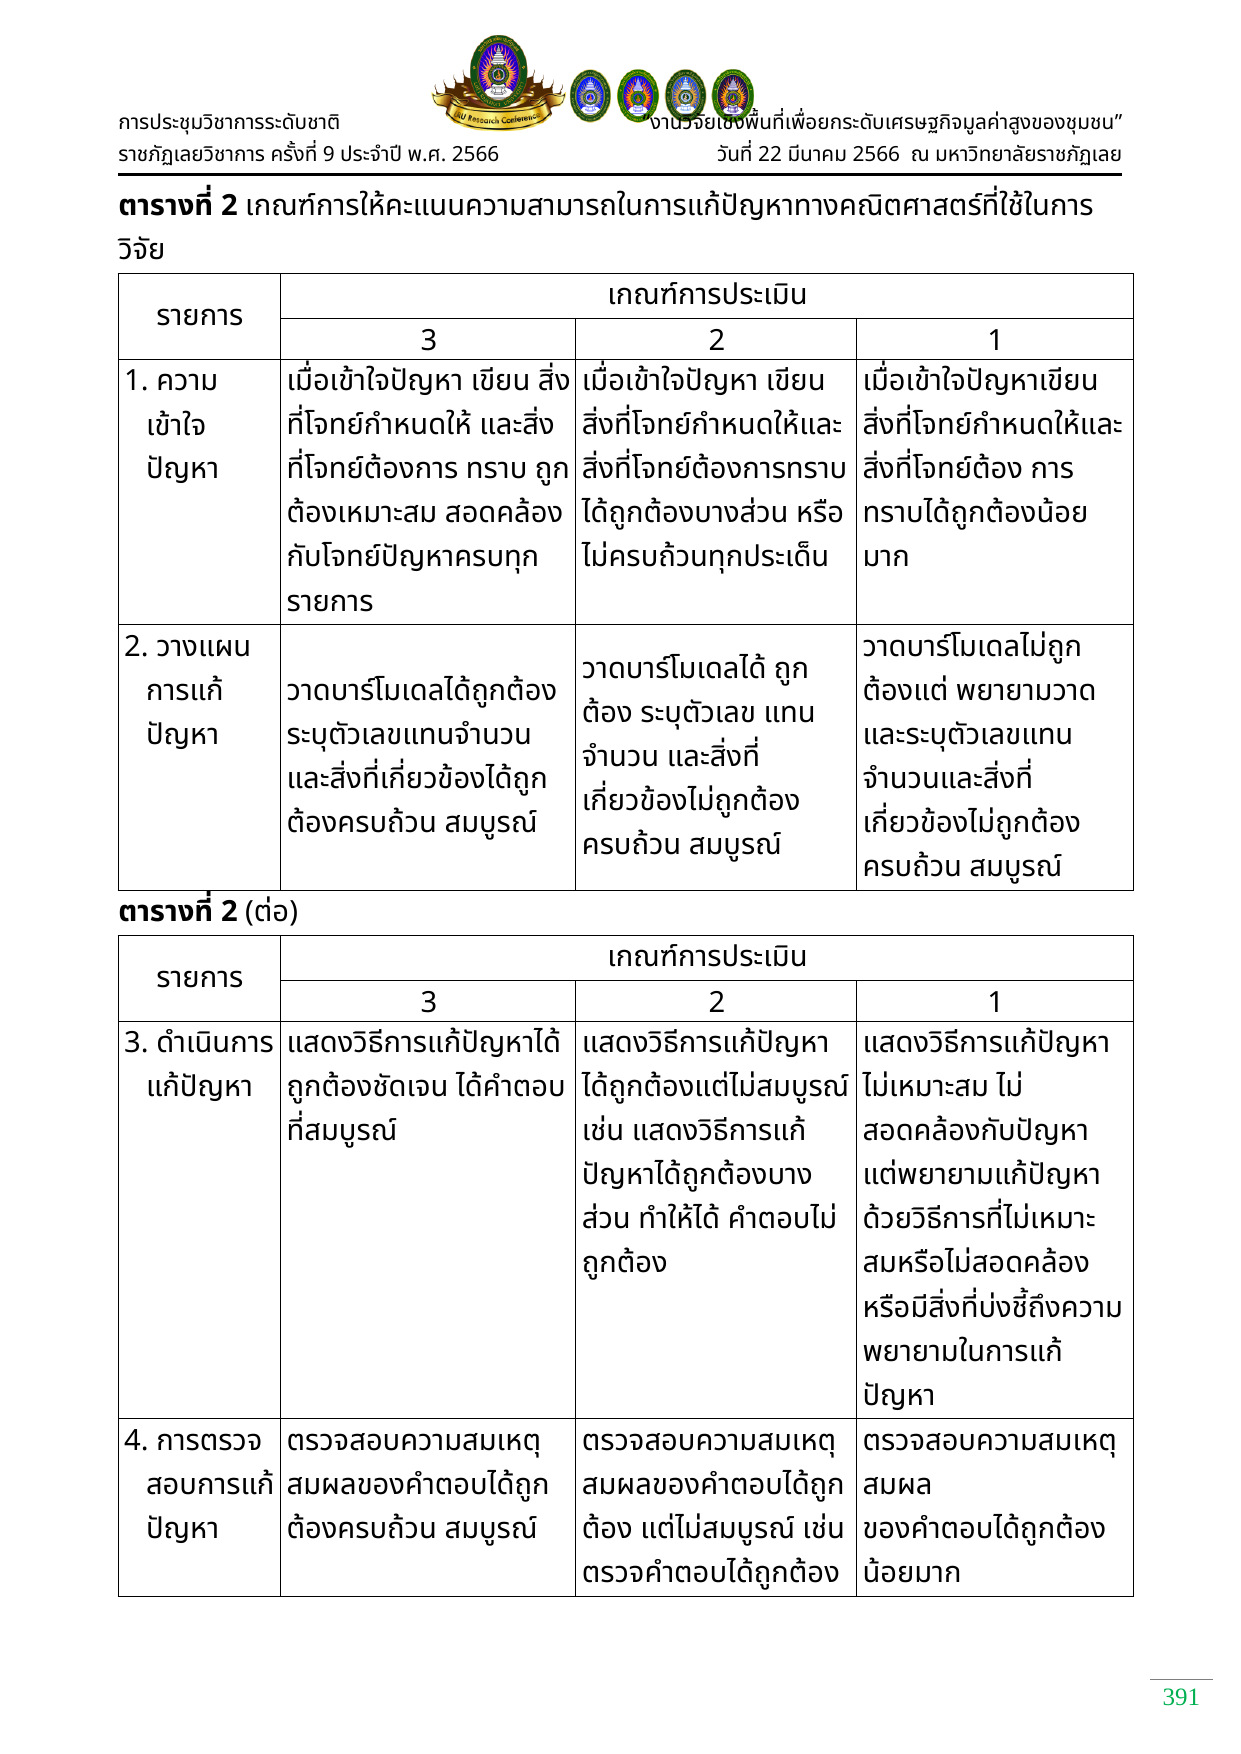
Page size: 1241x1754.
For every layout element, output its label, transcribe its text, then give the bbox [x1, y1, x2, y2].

table_cell 1. ความเข้าใจปัญหา [119, 360, 280, 624]
table_cell 3 [281, 319, 575, 359]
table_cell 3 [281, 981, 575, 1021]
table_cell 2 [576, 319, 856, 359]
table_cell 1 [857, 319, 1133, 359]
table_cell แสดงวิธีการแก้ปัญหาได้ถูกต้องชัดเจน ได้คำตอบที่สมบูรณ์ [281, 1022, 575, 1418]
table_cell วาดบาร์โมเดลได้ ถูกต้อง ระบุตัวเลข แทนจำนวน และสิ่งที่ เกี่ยวข้องไม่ถูกต้อง ครบถ้วน สมบูรณ์ [576, 625, 856, 889]
text ตารางที่ 2 (ต่อ) [118, 891, 1122, 935]
table_cell 1 [857, 981, 1133, 1021]
table_cell เมื่อเข้าใจปัญหา เขียนสิ่งที่โจทย์กำหนดให้และสิ่งที่โจทย์ต้องการทราบได้ถูกต้องบางส่วน หรือ ไม่ครบถ้วนทุกประเด็น [576, 360, 856, 624]
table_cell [857, 1419, 1133, 1596]
table_header เกณฑ์การประเมิน [281, 274, 1133, 318]
table_cell แสดงวิธีการแก้ปัญหาได้ถูกต้องแต่ไม่สมบูรณ์ เช่น แสดงวิธีการแก้ปัญหาได้ถูกต้องบางส่วน ทำให้ได้ คำตอบไม่ถูกต้อง [576, 1022, 856, 1418]
text ตารางที่ 2 เกณฑ์การให้คะแนนความสามารถในการแก้ปัญหาทางคณิตศาสตร์ที่ใช้ในการวิจัย [118, 184, 1122, 273]
table_cell 2 [576, 981, 856, 1021]
picture [430, 32, 757, 134]
table_cell 4. การตรวจสอบการแก้ปัญหา [119, 1419, 280, 1596]
table_cell เมื่อเข้าใจปัญหา เขียน สิ่งที่โจทย์กำหนดให้ และสิ่งที่โจทย์ต้องการ ทราบ ถูกต้องเหมาะสม สอดคล้อง กับโจทย์ปัญหาครบทุกรายการ [281, 360, 575, 624]
table_header เกณฑ์การประเมิน [281, 936, 1133, 980]
table_cell 3. ดำเนินการแก้ปัญหา [119, 1022, 280, 1418]
table_cell 2. วางแผนการแก้ปัญหา [119, 625, 280, 889]
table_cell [576, 1419, 856, 1596]
table_cell แสดงวิธีการแก้ปัญหาไม่เหมาะสม ไม่สอดคล้องกับปัญหา แต่พยายามแก้ปัญหาด้วยวิธีการที่ไม่เหมาะสมหรือไม่สอดคล้อง หรือมีสิ่งที่บ่งชี้ถึงความพยายามในการแก้ปัญหา [857, 1022, 1133, 1418]
table_header รายการ [119, 274, 280, 359]
table_cell วาดบาร์โมเดลไม่ถูกต้องแต่ พยายามวาด และระบุตัวเลขแทนจำนวนและสิ่งที่ เกี่ยวข้องไม่ถูกต้องครบถ้วน สมบูรณ์ [857, 625, 1133, 889]
table_header รายการ [119, 936, 280, 1021]
table_cell เมื่อเข้าใจปัญหาเขียนสิ่งที่โจทย์กำหนดให้และสิ่งที่โจทย์ต้อง การทราบได้ถูกต้องน้อยมาก [857, 360, 1133, 624]
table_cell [281, 1419, 575, 1596]
table_cell วาดบาร์โมเดลได้ถูกต้อง ระบุตัวเลขแทนจำนวน และสิ่งที่เกี่ยวข้องได้ถูกต้องครบถ้วน สมบูรณ์ [281, 625, 575, 889]
